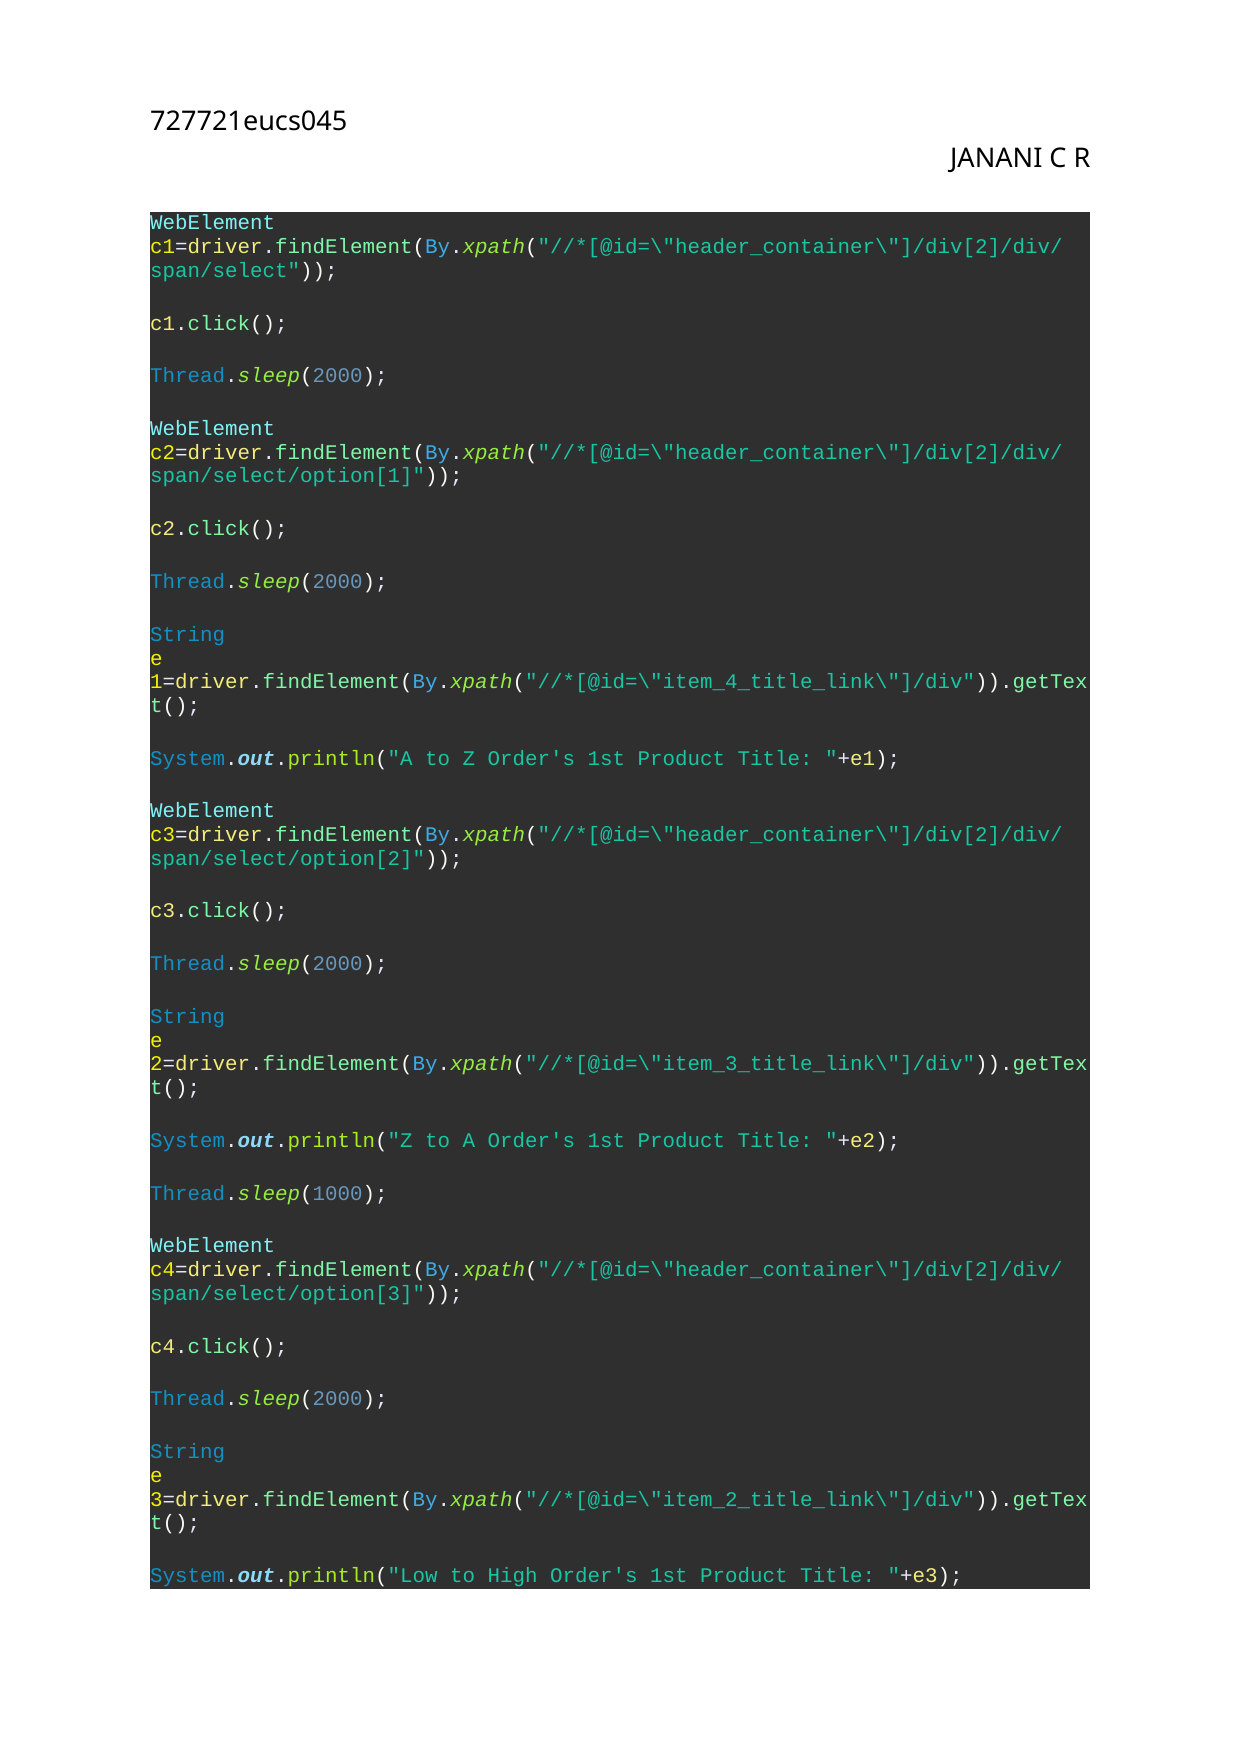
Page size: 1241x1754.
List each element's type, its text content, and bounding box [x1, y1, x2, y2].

text WebElement c3=driver.findElement(By.xpath("//*[@id=\"header_container\"]/div[2]/div/span/select/option[2]")); [150, 800, 1090, 871]
text WebElement c1=driver.findElement(By.xpath("//*[@id=\"header_container\"]/div[2]/div/span/select")); [150, 212, 1090, 283]
text System.out.println("Z to A Order's 1st Product Title: "+e2); [150, 1130, 1090, 1153]
text String e2=driver.findElement(By.xpath("//*[@id=\"item_3_title_link\"]/div")).getText(); [150, 1006, 1090, 1101]
text c4.click(); [150, 1336, 1090, 1359]
text System.out.println("A to Z Order's 1st Product Title: "+e1); [150, 748, 1090, 771]
text String e1=driver.findElement(By.xpath("//*[@id=\"item_4_title_link\"]/div")).getText(); [150, 624, 1090, 718]
text String e3=driver.findElement(By.xpath("//*[@id=\"item_2_title_link\"]/div")).getText(); [150, 1441, 1090, 1536]
text Thread.sleep(2000); [150, 365, 1090, 389]
text c3.click(); [150, 901, 1090, 924]
text WebElement c4=driver.findElement(By.xpath("//*[@id=\"header_container\"]/div[2]/div/span/select/option[3]")); [150, 1236, 1090, 1306]
text Thread.sleep(2000); [150, 953, 1090, 977]
text c1.click(); [150, 312, 1090, 336]
text System.out.println("Low to High Order's 1st Product Title: "+e3); [150, 1565, 1090, 1589]
text c2.click(); [150, 518, 1090, 542]
text Thread.sleep(2000); [150, 1388, 1090, 1412]
text Thread.sleep(1000); [150, 1183, 1090, 1206]
text Thread.sleep(2000); [150, 571, 1090, 595]
text WebElement c2=driver.findElement(By.xpath("//*[@id=\"header_container\"]/div[2]/div/span/select/option[1]")); [150, 418, 1090, 489]
